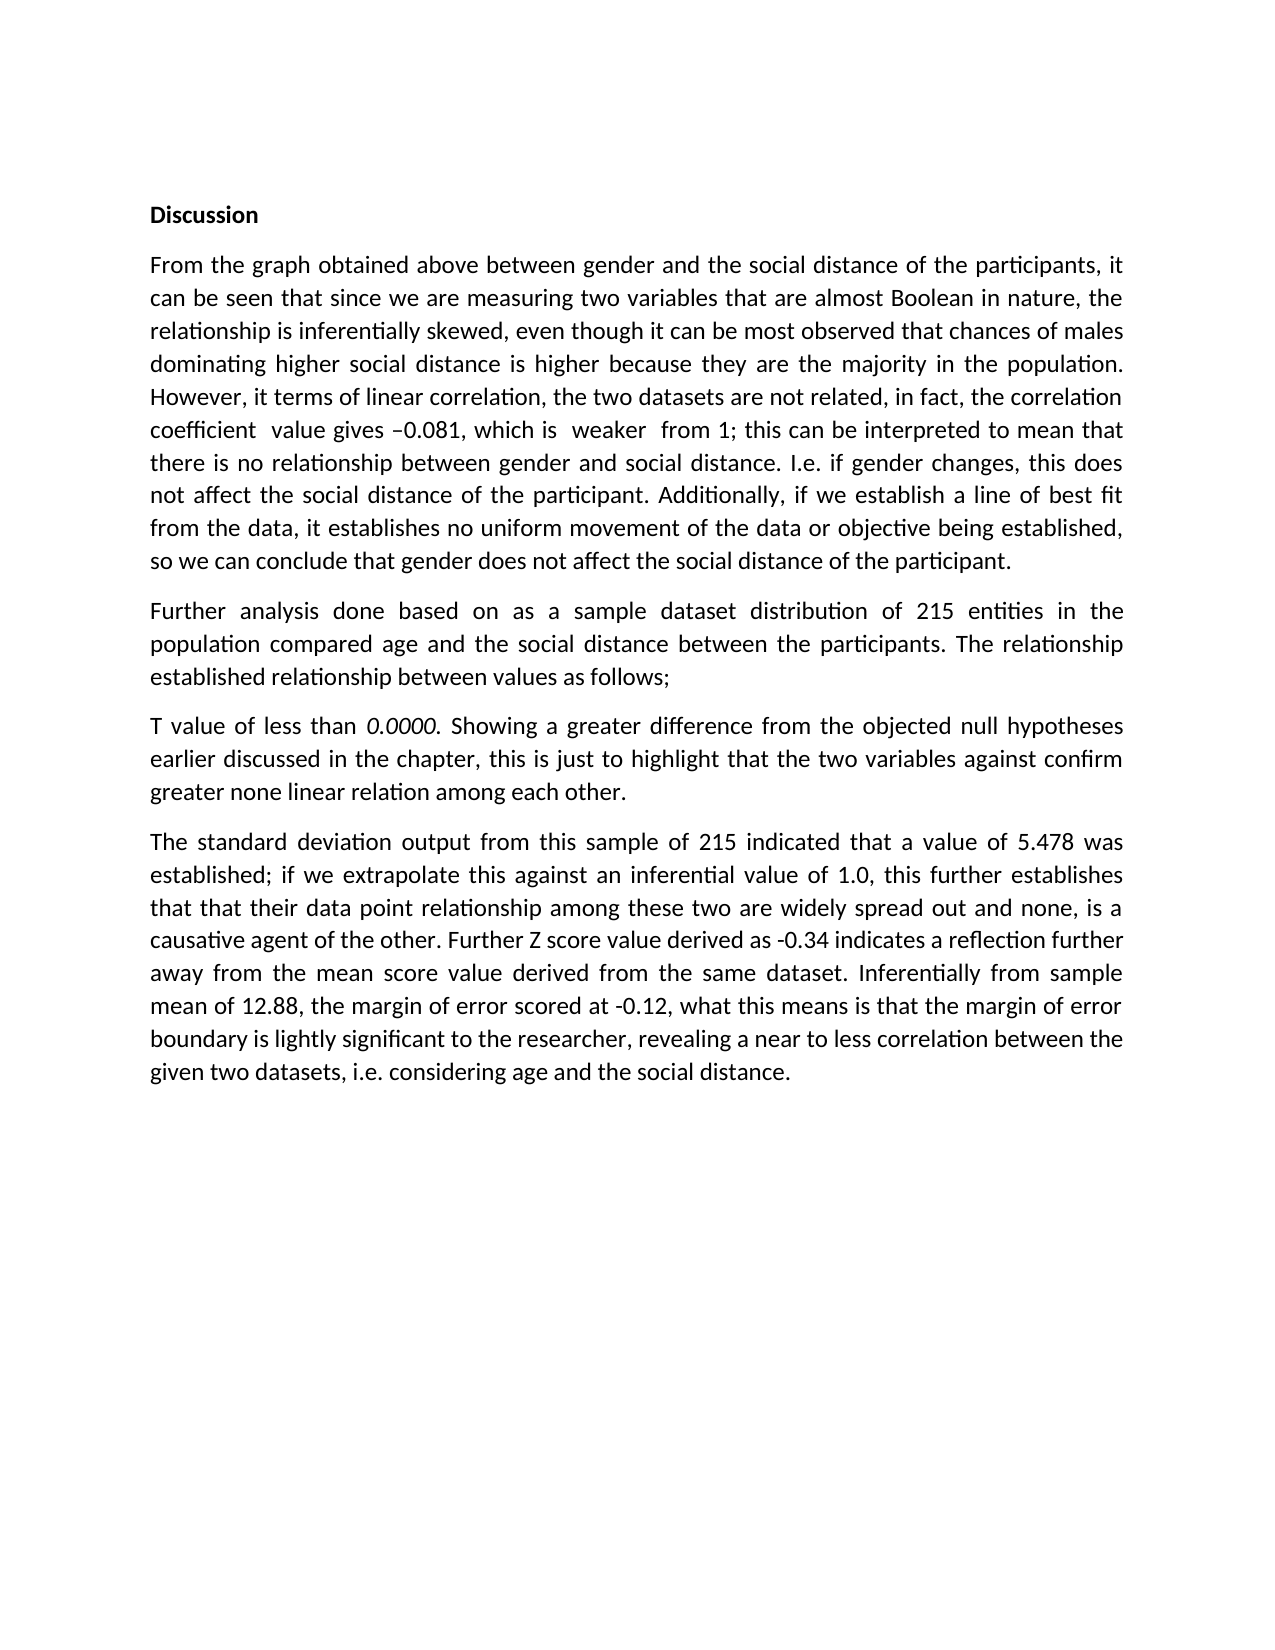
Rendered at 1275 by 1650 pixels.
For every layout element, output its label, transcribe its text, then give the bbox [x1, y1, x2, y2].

text T value of less than 0.0000. Showing a greater difference from the objected null hypotheses earlier discussed in the chapter, this is just to highlight that the two variables against confirm greater none linear relation among each other. [150, 710, 1125, 807]
text Further analysis done based on as a sample dataset distribution of 215 entities in the population compared age and the social distance between the participants. The relationship established relationship between values as follows; [150, 595, 1125, 691]
text Discussion [150, 199, 1125, 230]
text The standard deviation output from this sample of 215 indicated that a value of 5.478 was established; if we extrapolate this against an inferential value of 1.0, this further establishes that that their data point relationship among these two are widely spread out and none, is a causative agent of the other. Further Z score value derived as -0.34 indicates a reflection further away from the mean score value derived from the same dataset. Inferentially from sample mean of 12.88, the margin of error scored at -0.12, what this means is that the margin of error boundary is lightly significant to the researcher, revealing a near to less correlation between the given two datasets, i.e. considering age and the social distance. [150, 826, 1125, 1087]
